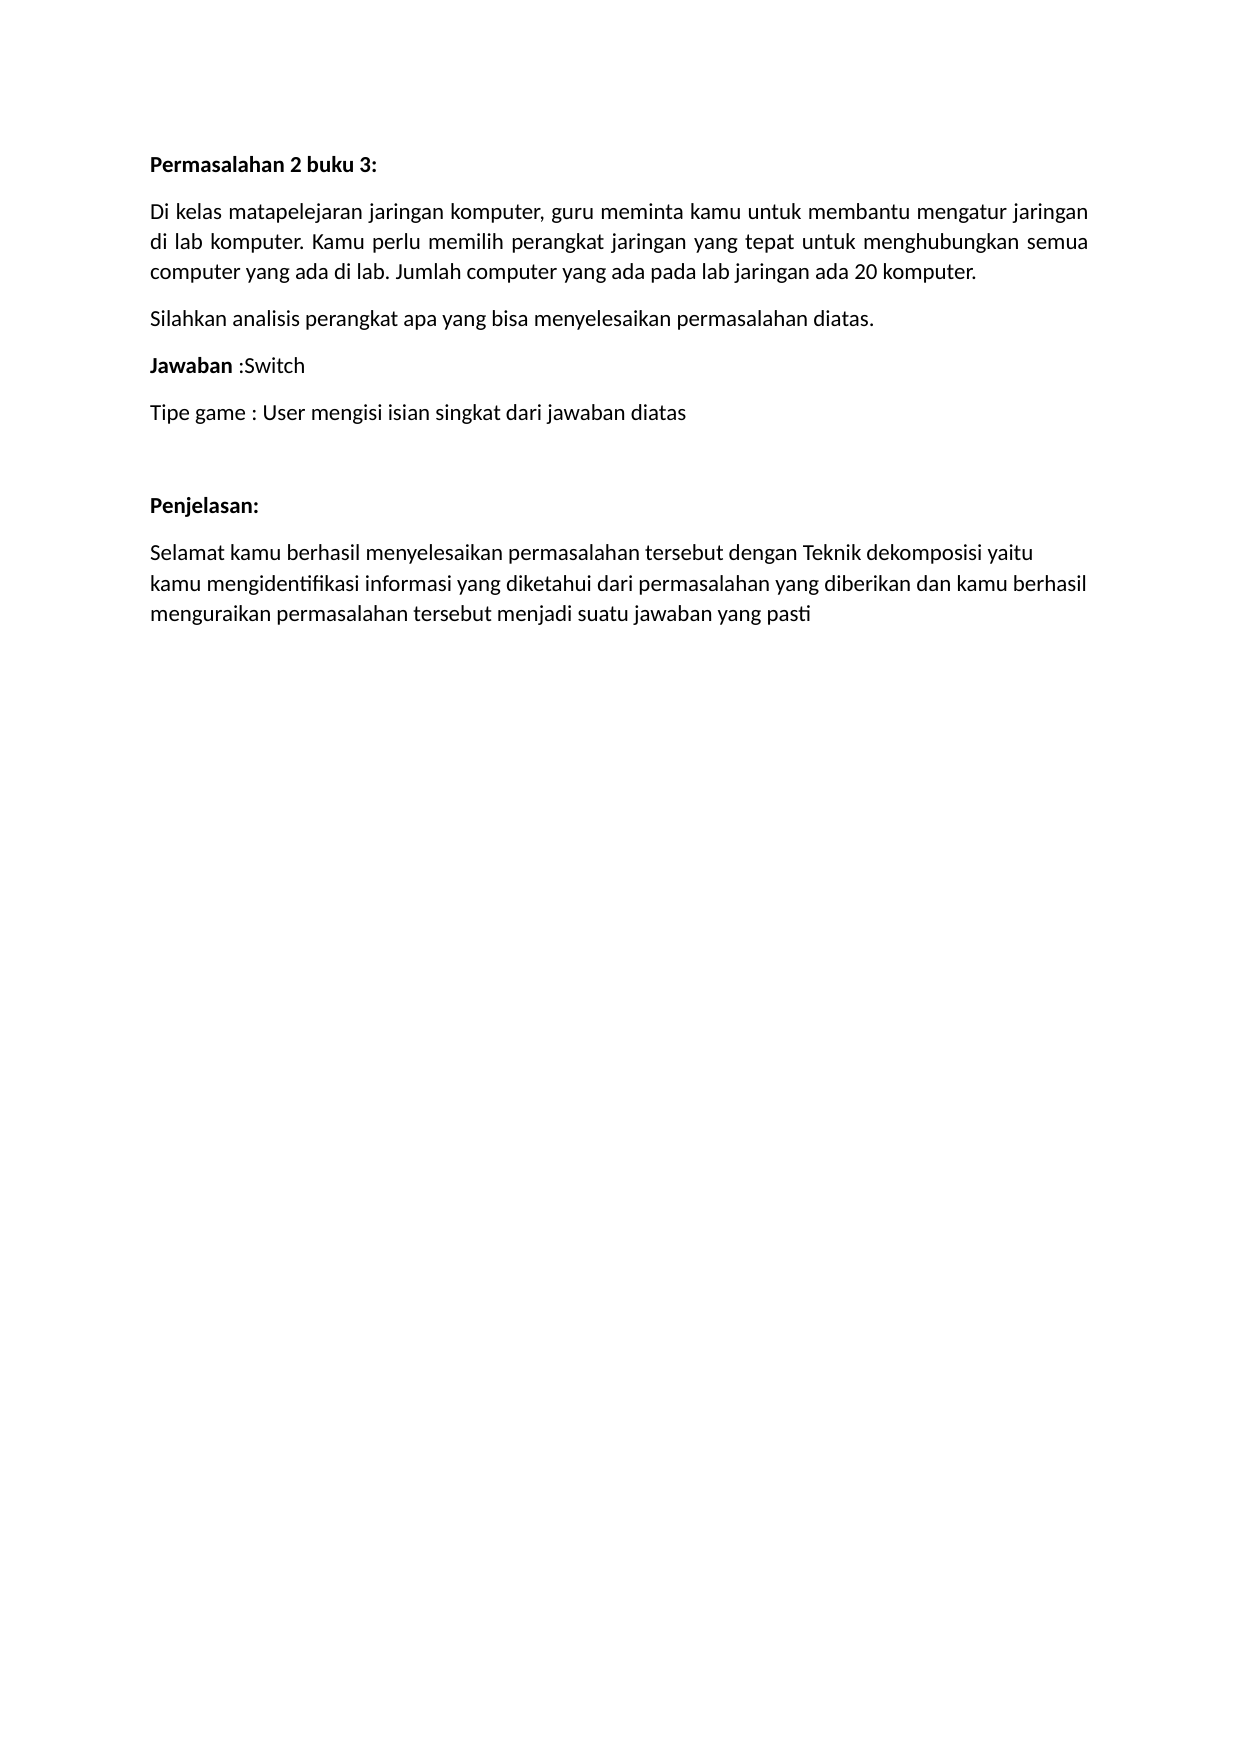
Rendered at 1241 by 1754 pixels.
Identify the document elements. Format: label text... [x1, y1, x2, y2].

text Tipe game : User mengisi isian singkat dari jawaban diatas [150, 398, 1090, 426]
text Selamat kamu berhasil menyelesaikan permasalahan tersebut dengan Teknik dekomposisi yaitu kamu mengidentifikasi informasi yang diketahui dari permasalahan yang diberikan dan kamu berhasil menguraikan permasalahan tersebut menjadi suatu jawaban yang pasti [150, 538, 1090, 627]
text Di kelas matapelejaran jaringan komputer, guru meminta kamu untuk membantu mengatur jaringan di lab komputer. Kamu perlu memilih perangkat jaringan yang tepat untuk menghubungkan semua computer yang ada di lab. Jumlah computer yang ada pada lab jaringan ada 20 komputer. [150, 197, 1090, 285]
text Penjelasan: [150, 492, 1090, 520]
text Jawaban :Switch [150, 351, 1090, 379]
text Permasalahan 2 buku 3: [150, 150, 1090, 178]
text Silahkan analisis perangkat apa yang bisa menyelesaikan permasalahan diatas. [150, 304, 1090, 332]
